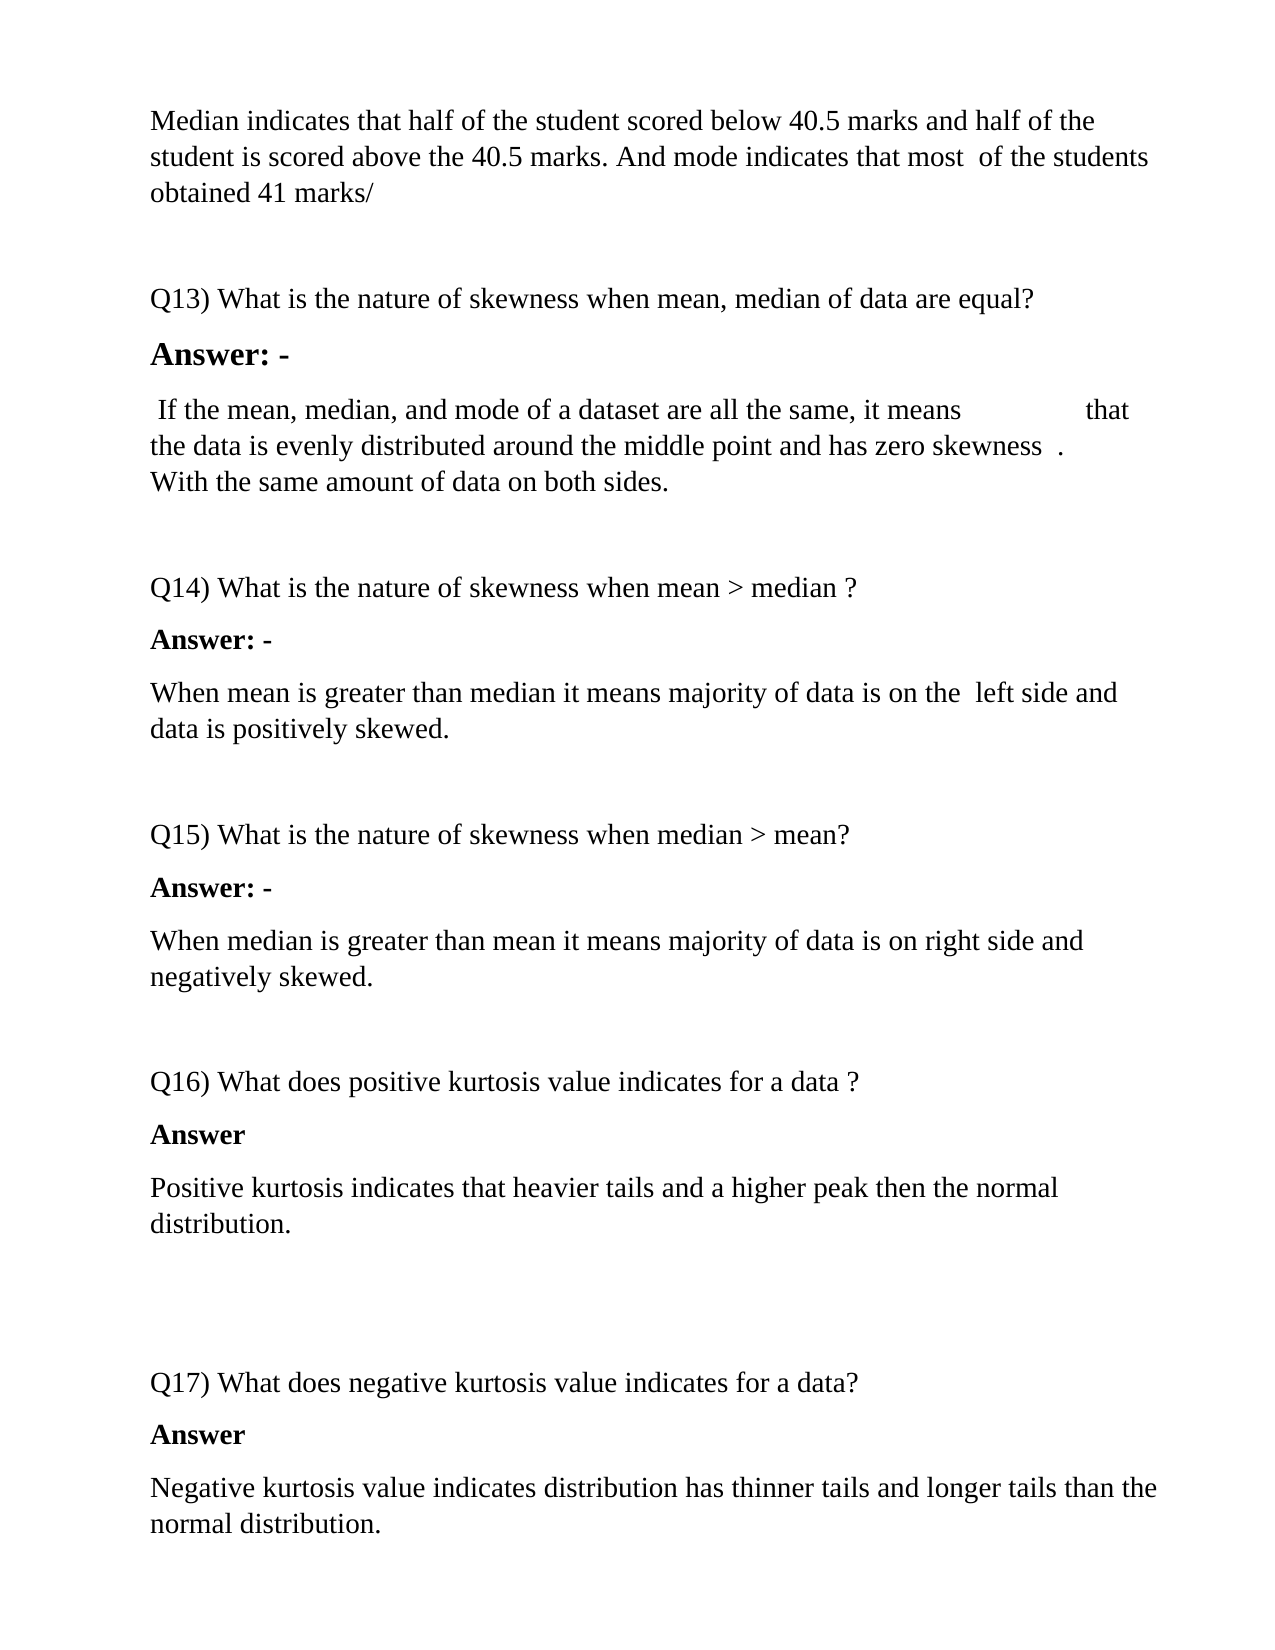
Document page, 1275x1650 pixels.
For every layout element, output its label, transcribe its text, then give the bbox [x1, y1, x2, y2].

text Q17) What does negative kurtosis value indicates for a data? [150, 1365, 1167, 1398]
text Median indicates that half of the student scored below 40.5 marks and half of the student is scored above the 40.5 marks. And mode indicates that most of the students obtained 41 marks/ [150, 103, 1167, 209]
text Q15) What is the nature of skewness when median > mean? [150, 817, 1167, 851]
text Answer: - [150, 870, 1167, 903]
text Negative kurtosis value indicates distribution has thinner tails and longer tails than the normal distribution. [150, 1470, 1167, 1540]
text Q13) What is the nature of skewness when mean, median of data are equal? [150, 281, 1167, 314]
text Answer: - [150, 622, 1167, 656]
text When mean is greater than median it means majority of data is on the left side and data is positively skewed. [150, 675, 1167, 745]
text Answer: - [150, 334, 1167, 372]
text When median is greater than mean it means majority of data is on right side and negatively skewed. [150, 923, 1167, 992]
text Answer [150, 1417, 1167, 1451]
text If the mean, median, and mode of a dataset are all the same, it means that the data is evenly distributed around the middle point and has zero skewness . With the same amount of data on both sides. [150, 392, 1167, 498]
text Positive kurtosis indicates that heavier tails and a higher peak then the normal distribution. [150, 1170, 1167, 1240]
text Answer [150, 1117, 1167, 1151]
text Q14) What is the nature of skewness when mean > median ? [150, 570, 1167, 603]
text Q16) What does positive kurtosis value indicates for a data ? [150, 1064, 1167, 1098]
